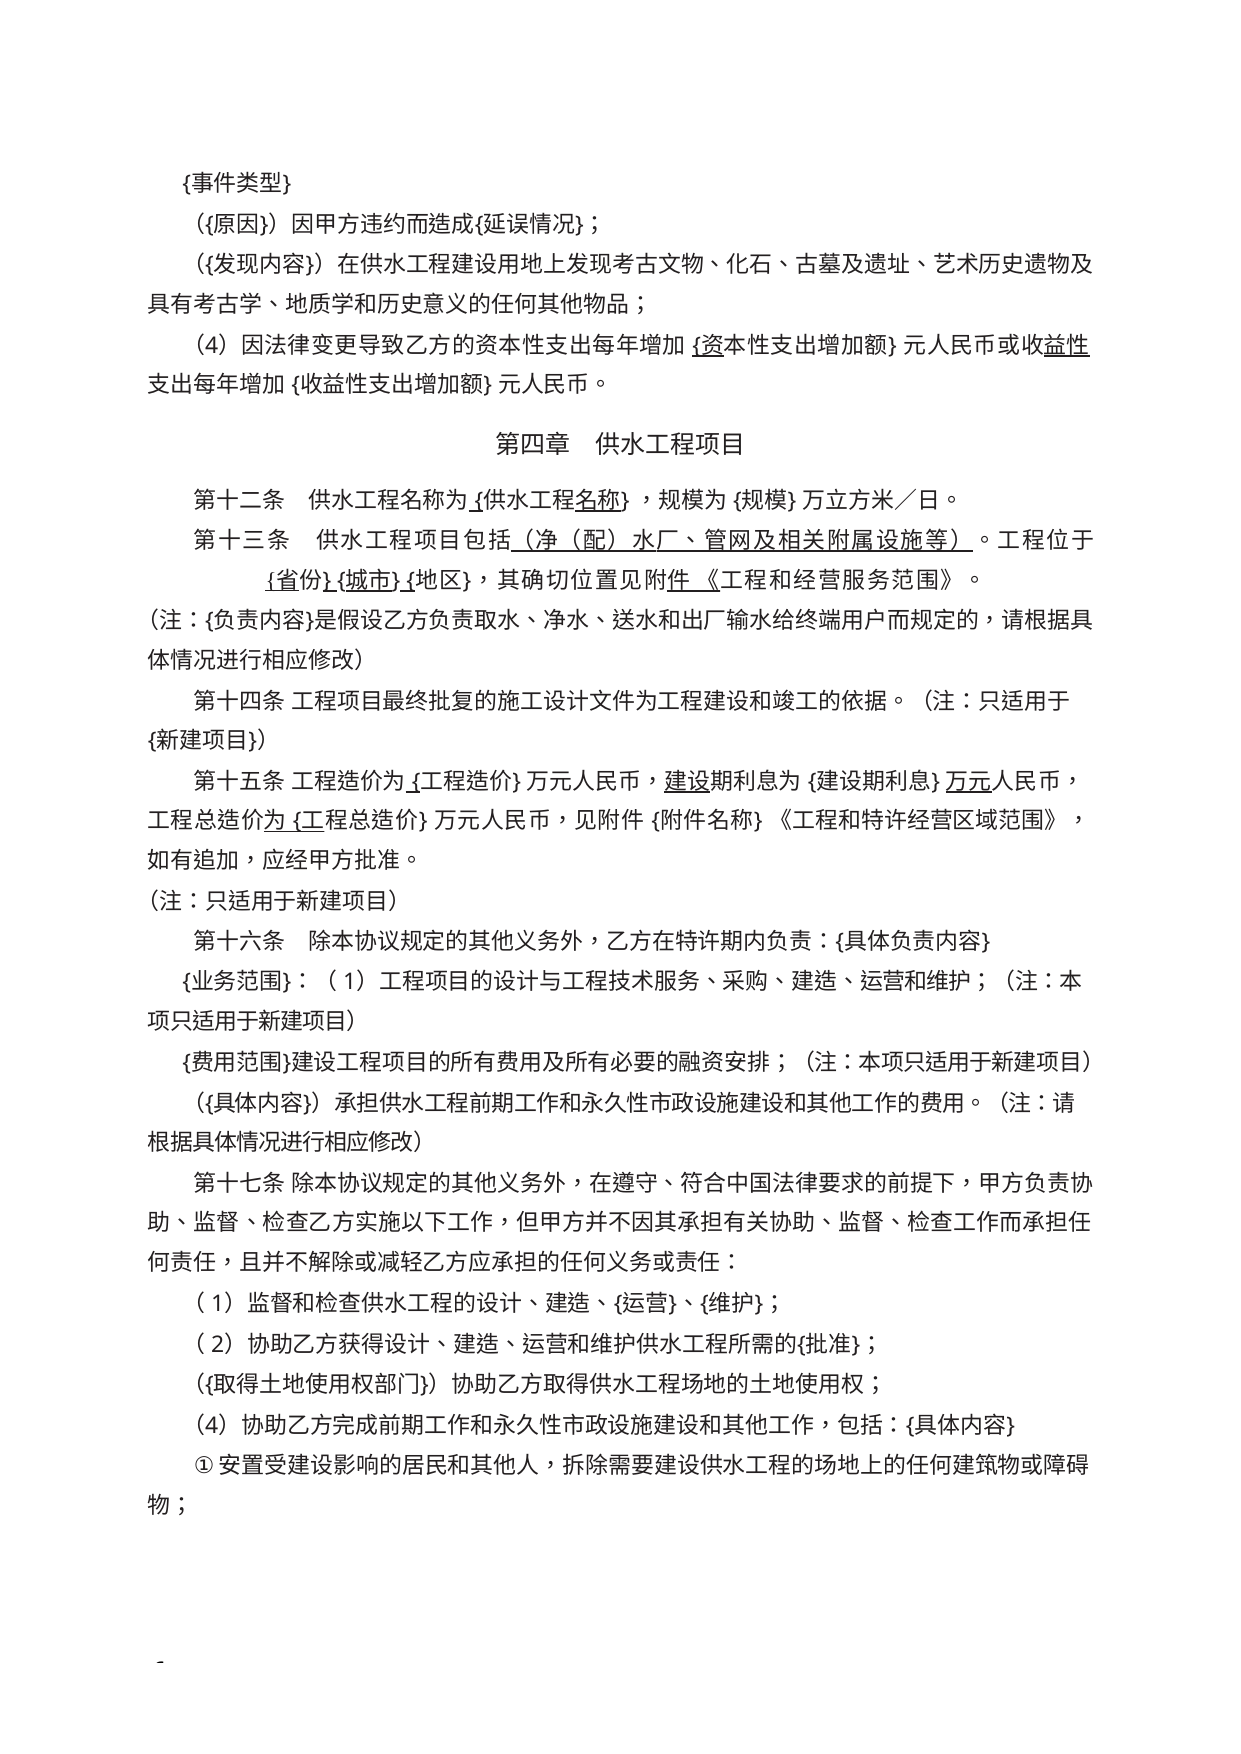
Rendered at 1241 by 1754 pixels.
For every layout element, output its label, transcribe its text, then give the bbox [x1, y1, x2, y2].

text {事件类型} [182, 167, 1115, 198]
text 第十二条 供水工程名称为 {供水工程名称} ，规模为 {规模} 万立方米／日。 [193, 484, 1115, 515]
text （ 1）监督和检查供水工程的设计、建造、{运营}、{维护}； [182, 1287, 1115, 1318]
text {省份} {城市} {地区}，其确切位置见附件 《工程和经营服务范围》。 [136, 564, 1115, 595]
text {业务范围}：（ 1）工程项目的设计与工程技术服务、采购、建造、运营和维护；（注：本项只适用于新建项目） [148, 965, 1094, 1036]
text （4）因法律变更导致乙方的资本性支出每年增加 {资本性支出增加额} 元人民币或收益性支出每年增加 {收益性支出增加额} 元人民币。 [148, 329, 1094, 400]
text （注：只适用于新建项目） [136, 885, 1115, 916]
text 第十五条 工程造价为 {工程造价} 万元人民币，建设期利息为 {建设期利息} 万元人民币，工程总造价为 {工程总造价} 万元人民币，见附件 {附件名称} 《工程和特许经营区域范围》，如有追加，应经甲方批准。 [148, 765, 1104, 875]
text （4）协助乙方完成前期工作和永久性市政设施建设和其他工作，包括：{具体内容} [182, 1409, 1115, 1440]
text （ 2）协助乙方获得设计、建造、运营和维护供水工程所需的{批准}； [182, 1328, 1115, 1359]
text 第十三条 供水工程项目包括（净（配）水厂、管网及相关附属设施等）。工程位于 [193, 524, 1115, 555]
text （{原因}）因甲方违约而造成{延误情况}； [182, 208, 1115, 239]
text （注：{负责内容}是假设乙方负责取水、净水、送水和出厂输水给终端用户而规定的，请根据具体情况进行相应修改） [136, 604, 1100, 675]
text 第十四条 工程项目最终批复的施工设计文件为工程建设和竣工的依据。（注：只适用于{新建项目}） [148, 685, 1093, 755]
text （{具体内容}）承担供水工程前期工作和永久性市政设施建设和其他工作的费用。（注：请根据具体情况进行相应修改） [148, 1087, 1095, 1157]
text （{发现内容}）在供水工程建设用地上发现考古文物、化石、古墓及遗址、艺术历史遗物及具有考古学、地质学和历史意义的任何其他物品； [148, 248, 1094, 319]
text ①安置受建设影响的居民和其他人，拆除需要建设供水工程的场地上的任何建筑物或障碍物； [148, 1449, 1094, 1520]
text （{取得土地使用权部门}）协助乙方取得供水工程场地的土地使用权； [182, 1368, 1115, 1399]
text 第十七条 除本协议规定的其他义务外，在遵守、符合中国法律要求的前提下，甲方负责协助、监督、检查乙方实施以下工作，但甲方并不因其承担有关协助、监督、检查工作而承担任何责任，且并不解除或减轻乙方应承担的任何义务或责任： [148, 1167, 1093, 1277]
subtitle 第四章 供水工程项目 [125, 426, 1115, 460]
text {费用范围}建设工程项目的所有费用及所有必要的融资安排；（注：本项只适用于新建项目） [182, 1046, 1115, 1077]
text 第十六条 除本协议规定的其他义务外，乙方在特许期内负责：{具体负责内容} [193, 925, 1115, 956]
